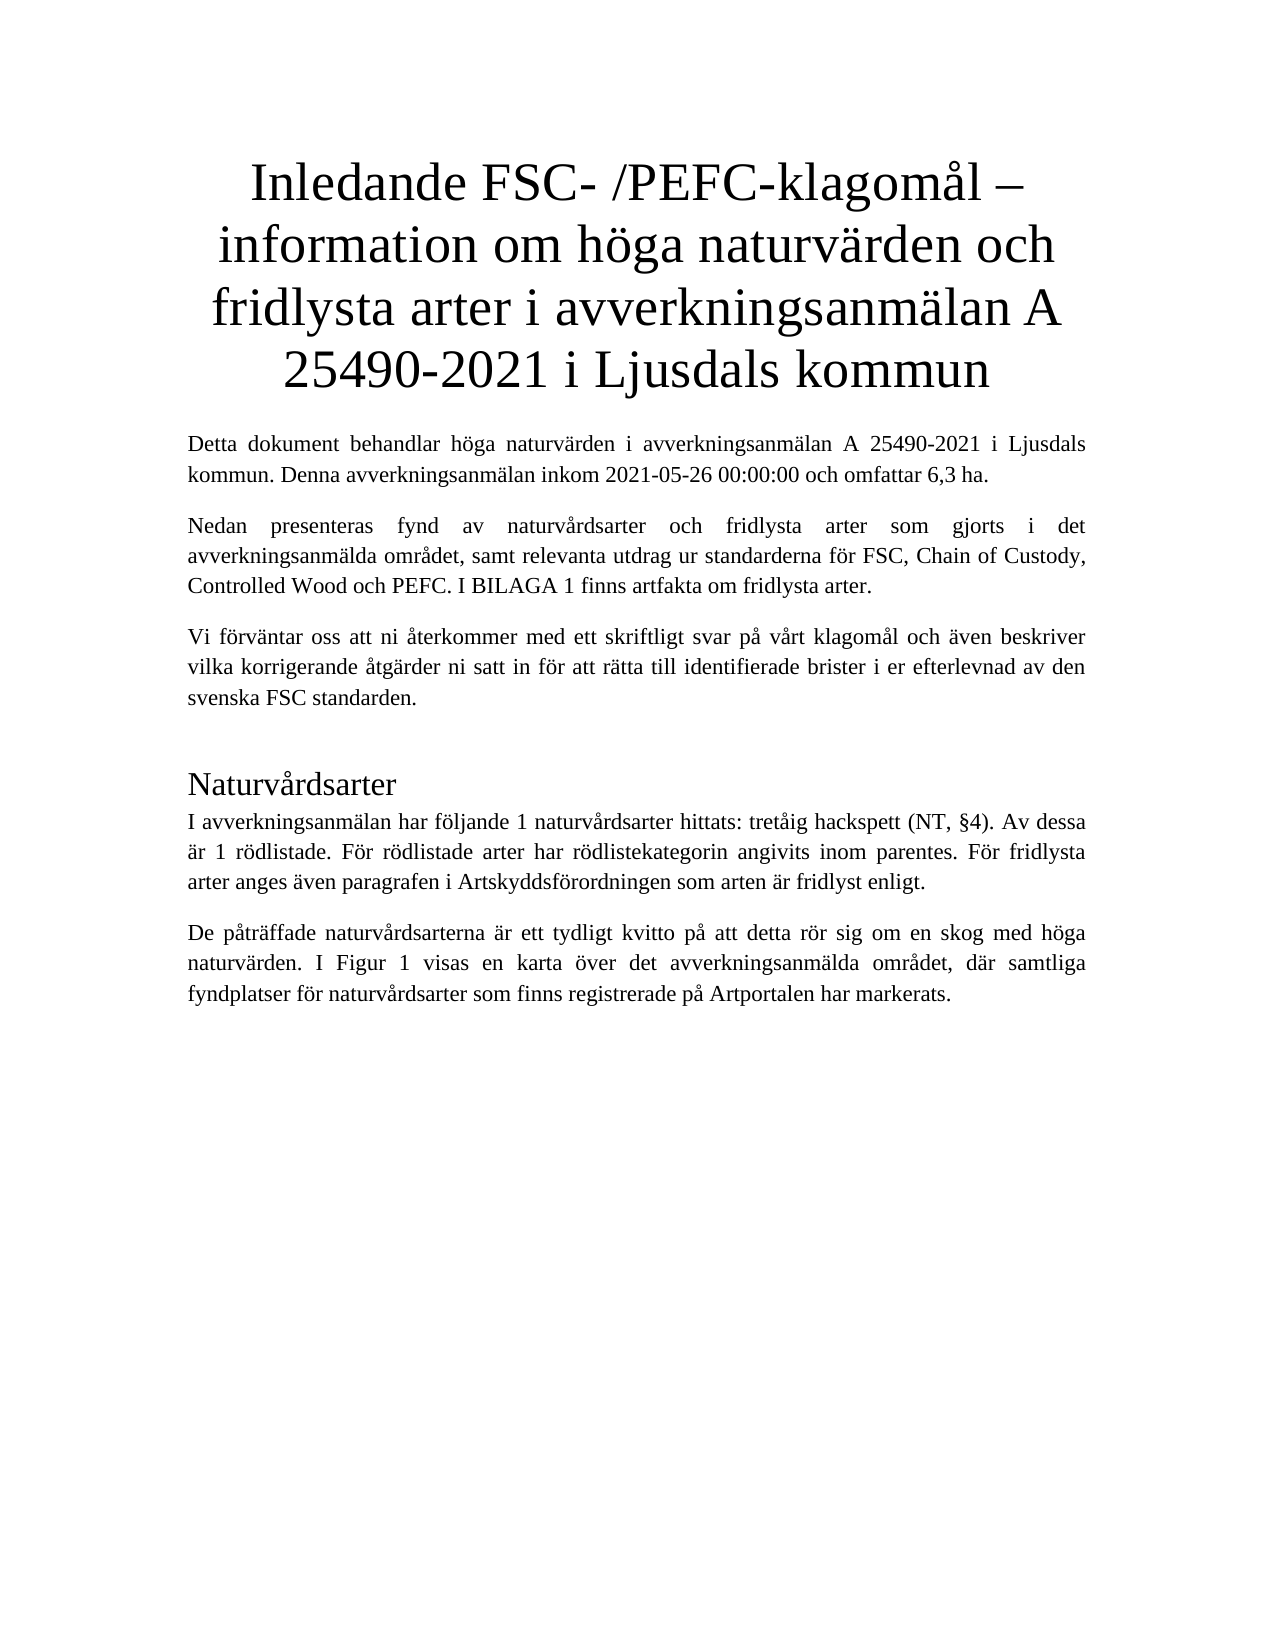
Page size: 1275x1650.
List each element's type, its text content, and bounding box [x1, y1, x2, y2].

text Vi förväntar oss att ni återkommer med ett skriftligt svar på vårt klagomål och även beskriver vilka korrigerande åtgärder ni satt in för att rätta till identifierade brister i er efterlevnad av den svenska FSC standarden. [187, 623, 1087, 710]
text Detta dokument behandlar höga naturvärden i avverkningsanmälan A 25490-2021 i Ljusdals kommun. Denna avverkningsanmälan inkom 2021-05-26 00:00:00 och omfattar 6,3 ha. [187, 430, 1087, 487]
text De påträffade naturvårdsarterna är ett tydligt kvitto på att detta rör sig om en skog med höga naturvärden. I Figur 1 visas en karta över det avverkningsanmälda området, där samtliga fyndplatser för naturvårdsarter som finns registrerade på Artportalen har markerats. [187, 919, 1087, 1006]
title Inledande FSC- /PEFC-klagomål – information om höga naturvärden och fridlysta arter i avverkningsanmälan A 25490-2021 i Ljusdals kommun [187, 150, 1087, 399]
text Nedan presenteras fynd av naturvårdsarter och fridlysta arter som gjorts i det avverkningsanmälda området, samt relevanta utdrag ur standarderna för FSC, Chain of Custody, Controlled Wood och PEFC. I BILAGA 1 finns artfakta om fridlysta arter. [187, 512, 1087, 598]
subtitle Naturvårdsarter [187, 764, 1087, 802]
text I avverkningsanmälan har följande 1 naturvårdsarter hittats: tretåig hackspett (NT, §4). Av dessa är 1 rödlistade. För rödlistade arter har rödlistekategorin angivits inom parentes. För fridlysta arter anges även paragrafen i Artskyddsförordningen som arten är fridlyst enligt. [187, 808, 1087, 894]
